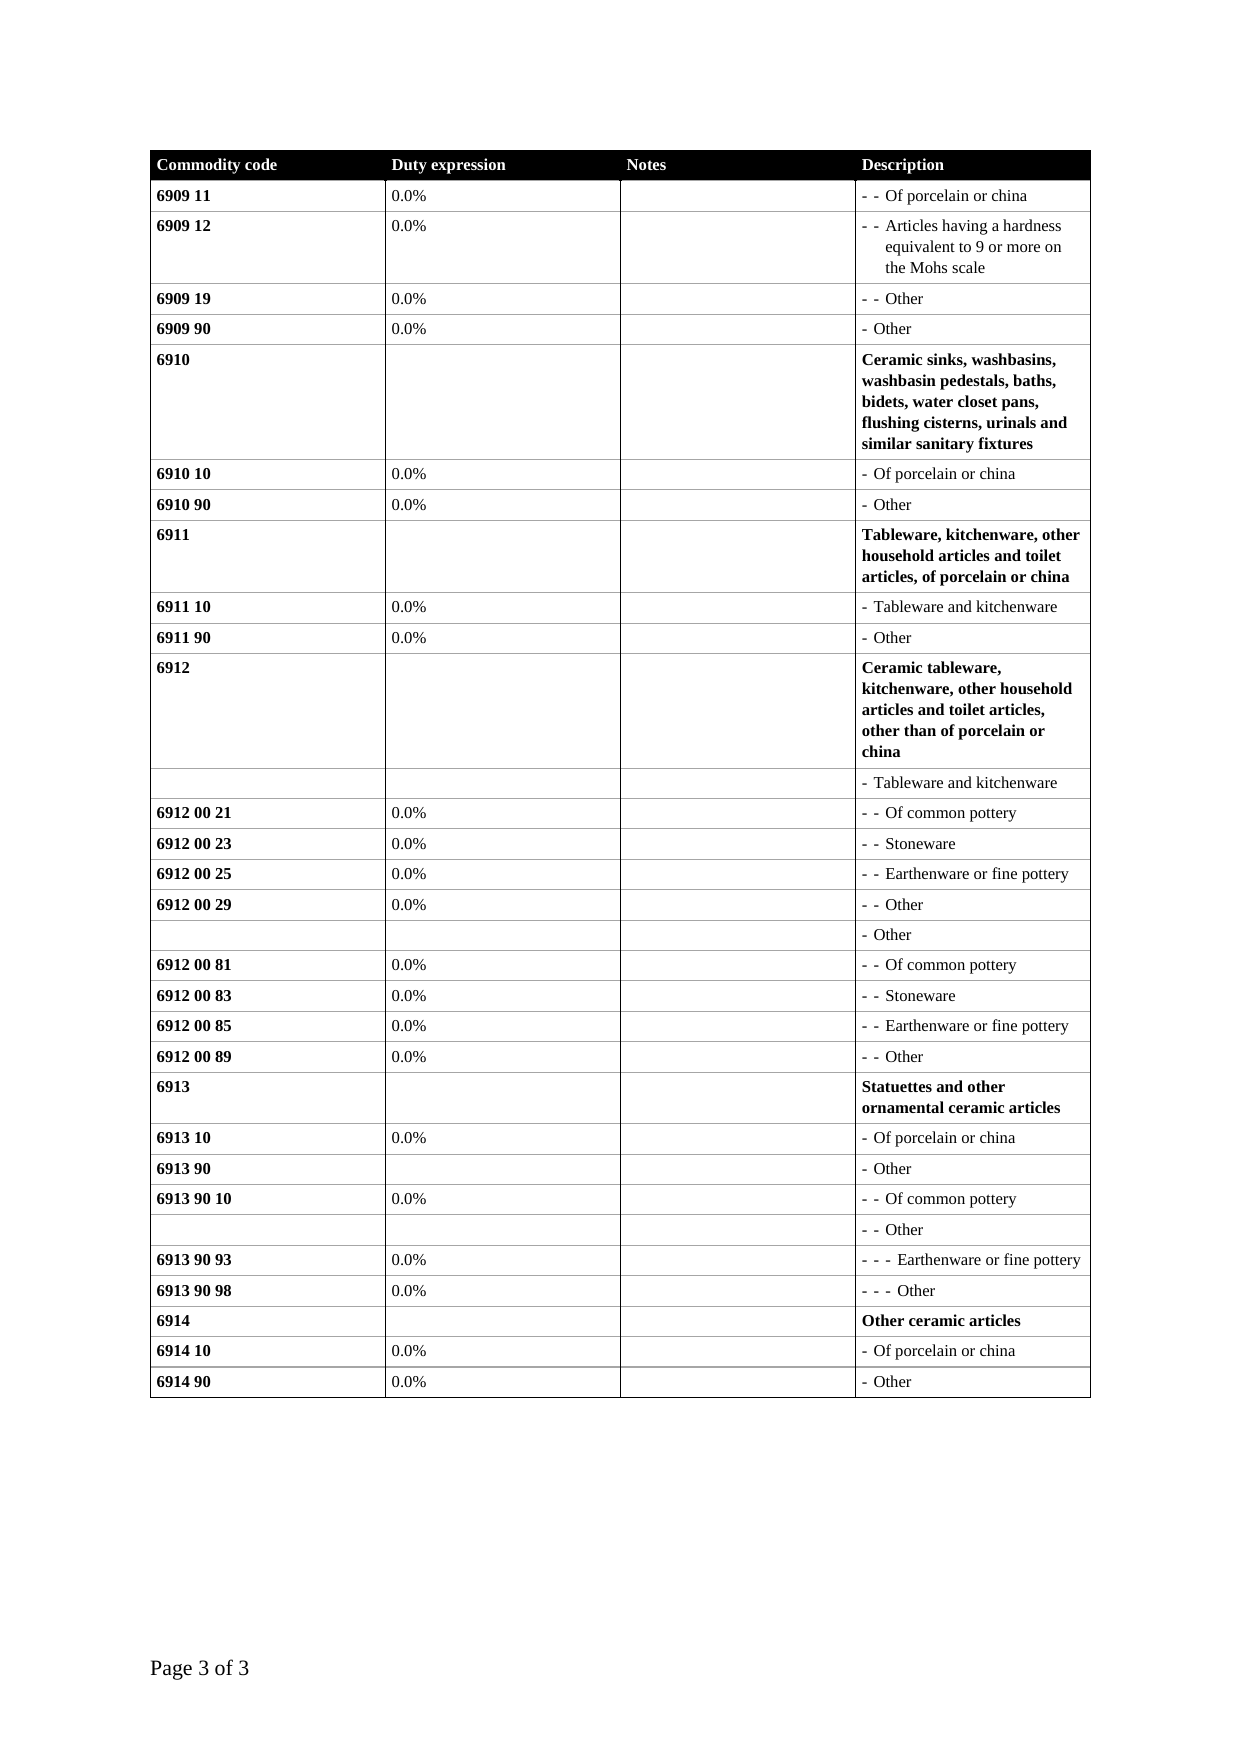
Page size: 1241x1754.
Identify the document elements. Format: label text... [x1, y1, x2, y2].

table_cell 6909 90 [151, 315, 385, 344]
table_cell - Of porcelain or china [856, 1124, 1090, 1153]
table_cell 6910 [151, 345, 385, 459]
table_cell 0.0% [386, 1012, 620, 1041]
table_cell 0.0% [386, 799, 620, 828]
table_cell 6913 90 98 [151, 1276, 385, 1306]
table_cell 6909 19 [151, 284, 385, 314]
table_cell 0.0% [386, 1368, 620, 1397]
table_cell 0.0% [386, 212, 620, 283]
table_cell - Other [856, 624, 1090, 653]
table_cell 6910 10 [151, 460, 385, 489]
table_cell 0.0% [386, 860, 620, 889]
table_cell 6913 90 10 [151, 1185, 385, 1214]
table_cell 0.0% [386, 890, 620, 919]
table_cell - - - Other [856, 1276, 1090, 1306]
table_cell 6913 [151, 1073, 385, 1123]
table_cell [386, 521, 620, 592]
table_cell 0.0% [386, 593, 620, 622]
table_cell 6912 00 85 [151, 1012, 385, 1041]
table_cell [621, 1124, 855, 1153]
table_cell [621, 799, 855, 828]
table_cell 0.0% [386, 981, 620, 1011]
table_cell - - Of common pottery [856, 951, 1090, 980]
table_cell 6912 00 21 [151, 799, 385, 828]
table_cell [621, 284, 855, 314]
table_cell Other ceramic articles [856, 1307, 1090, 1336]
table_cell 6911 10 [151, 593, 385, 622]
table_cell [621, 1042, 855, 1072]
table_cell [621, 1307, 855, 1336]
table_cell 0.0% [386, 460, 620, 489]
table_cell - - Other [856, 890, 1090, 919]
table_cell [621, 1337, 855, 1366]
table_cell [386, 1307, 620, 1336]
table_cell [621, 1185, 855, 1214]
table_cell - - - Earthenware or fine pottery [856, 1246, 1090, 1275]
table_cell [621, 921, 855, 950]
table_cell 0.0% [386, 1124, 620, 1153]
table_cell - Other [856, 315, 1090, 344]
table_header Notes [622, 151, 854, 180]
table_cell [621, 1276, 855, 1306]
table_cell 0.0% [386, 181, 620, 211]
table_cell [621, 1246, 855, 1275]
table_cell - - Stoneware [856, 829, 1090, 859]
table_cell [386, 921, 620, 950]
table_cell 0.0% [386, 1337, 620, 1366]
table_cell 0.0% [386, 1246, 620, 1275]
table_cell [621, 1368, 855, 1397]
table_cell - Tableware and kitchenware [856, 769, 1090, 798]
table_cell 6912 00 83 [151, 981, 385, 1011]
table_cell [621, 624, 855, 653]
table_cell - Tableware and kitchenware [856, 593, 1090, 622]
table_cell [621, 593, 855, 622]
table_cell Tableware, kitchenware, other household articles and toilet articles, of porcelain or china [856, 521, 1090, 592]
table_cell 6910 90 [151, 490, 385, 519]
table_cell - - Of porcelain or china [856, 181, 1090, 211]
table_cell [621, 460, 855, 489]
table_cell [621, 951, 855, 980]
table_cell [621, 981, 855, 1011]
table_cell Ceramic tableware, kitchenware, other household articles and toilet articles, other than of porcelain or china [856, 654, 1090, 767]
table_cell 6912 00 23 [151, 829, 385, 859]
table_cell - - Earthenware or fine pottery [856, 860, 1090, 889]
table_cell [621, 1012, 855, 1041]
table_cell 0.0% [386, 490, 620, 519]
table_cell [621, 1155, 855, 1184]
table_cell [151, 921, 385, 950]
table_cell [621, 860, 855, 889]
table_cell [386, 1215, 620, 1245]
table_cell 6909 11 [151, 181, 385, 211]
table_cell [386, 1155, 620, 1184]
table_cell 0.0% [386, 951, 620, 980]
table_cell [621, 212, 855, 283]
table_cell 6911 [151, 521, 385, 592]
table_cell [621, 490, 855, 519]
table_cell 6912 [151, 654, 385, 767]
table_cell [621, 315, 855, 344]
table_cell - Other [856, 1368, 1090, 1397]
table_cell [386, 654, 620, 767]
table_cell [621, 1073, 855, 1123]
table_cell 6913 90 93 [151, 1246, 385, 1275]
table_cell - Other [856, 1155, 1090, 1184]
table_cell 6911 90 [151, 624, 385, 653]
table_header Commodity code [151, 151, 384, 180]
table_cell - - Other [856, 1042, 1090, 1072]
table_cell [621, 890, 855, 919]
table_cell [151, 1215, 385, 1245]
table_cell 6914 90 [151, 1368, 385, 1397]
table_cell 0.0% [386, 1042, 620, 1072]
table_cell 6914 [151, 1307, 385, 1336]
table_cell - - Other [856, 284, 1090, 314]
table_cell [621, 654, 855, 767]
table_cell 0.0% [386, 829, 620, 859]
table_cell 0.0% [386, 315, 620, 344]
table_cell Statuettes and other ornamental ceramic articles [856, 1073, 1090, 1123]
table_cell - - Other [856, 1215, 1090, 1245]
table_cell - Of porcelain or china [856, 1337, 1090, 1366]
table_cell [386, 769, 620, 798]
table_cell [621, 345, 855, 459]
table_cell 0.0% [386, 1276, 620, 1306]
table_cell [386, 1073, 620, 1123]
table_cell - Other [856, 490, 1090, 519]
table_cell - Of porcelain or china [856, 460, 1090, 489]
table_cell [621, 521, 855, 592]
table_cell - - Earthenware or fine pottery [856, 1012, 1090, 1041]
table_cell [621, 829, 855, 859]
table_cell 6912 00 29 [151, 890, 385, 919]
table_cell 0.0% [386, 624, 620, 653]
table_cell [621, 769, 855, 798]
table_cell 0.0% [386, 1185, 620, 1214]
table_cell 6913 90 [151, 1155, 385, 1184]
table_cell - - Stoneware [856, 981, 1090, 1011]
table_cell - - Of common pottery [856, 799, 1090, 828]
table_cell - - Of common pottery [856, 1185, 1090, 1214]
table_cell 6912 00 89 [151, 1042, 385, 1072]
table_cell [151, 769, 385, 798]
table_header Duty expression [387, 151, 619, 180]
table_cell - Other [856, 921, 1090, 950]
table_cell [621, 1215, 855, 1245]
table_cell [621, 181, 855, 211]
table_cell 6909 12 [151, 212, 385, 283]
table_cell Ceramic sinks, washbasins, washbasin pedestals, baths, bidets, water closet pans, flushing cisterns, urinals and similar sanitary fixtures [856, 345, 1090, 459]
table_cell 6913 10 [151, 1124, 385, 1153]
table_cell 6912 00 81 [151, 951, 385, 980]
table_cell 6914 10 [151, 1337, 385, 1366]
table_cell [386, 345, 620, 459]
table_cell 0.0% [386, 284, 620, 314]
table_cell - - Articles having a hardness equivalent to 9 or more on the Mohs scale [856, 212, 1090, 283]
table_cell 6912 00 25 [151, 860, 385, 889]
table_header Description [857, 151, 1090, 180]
